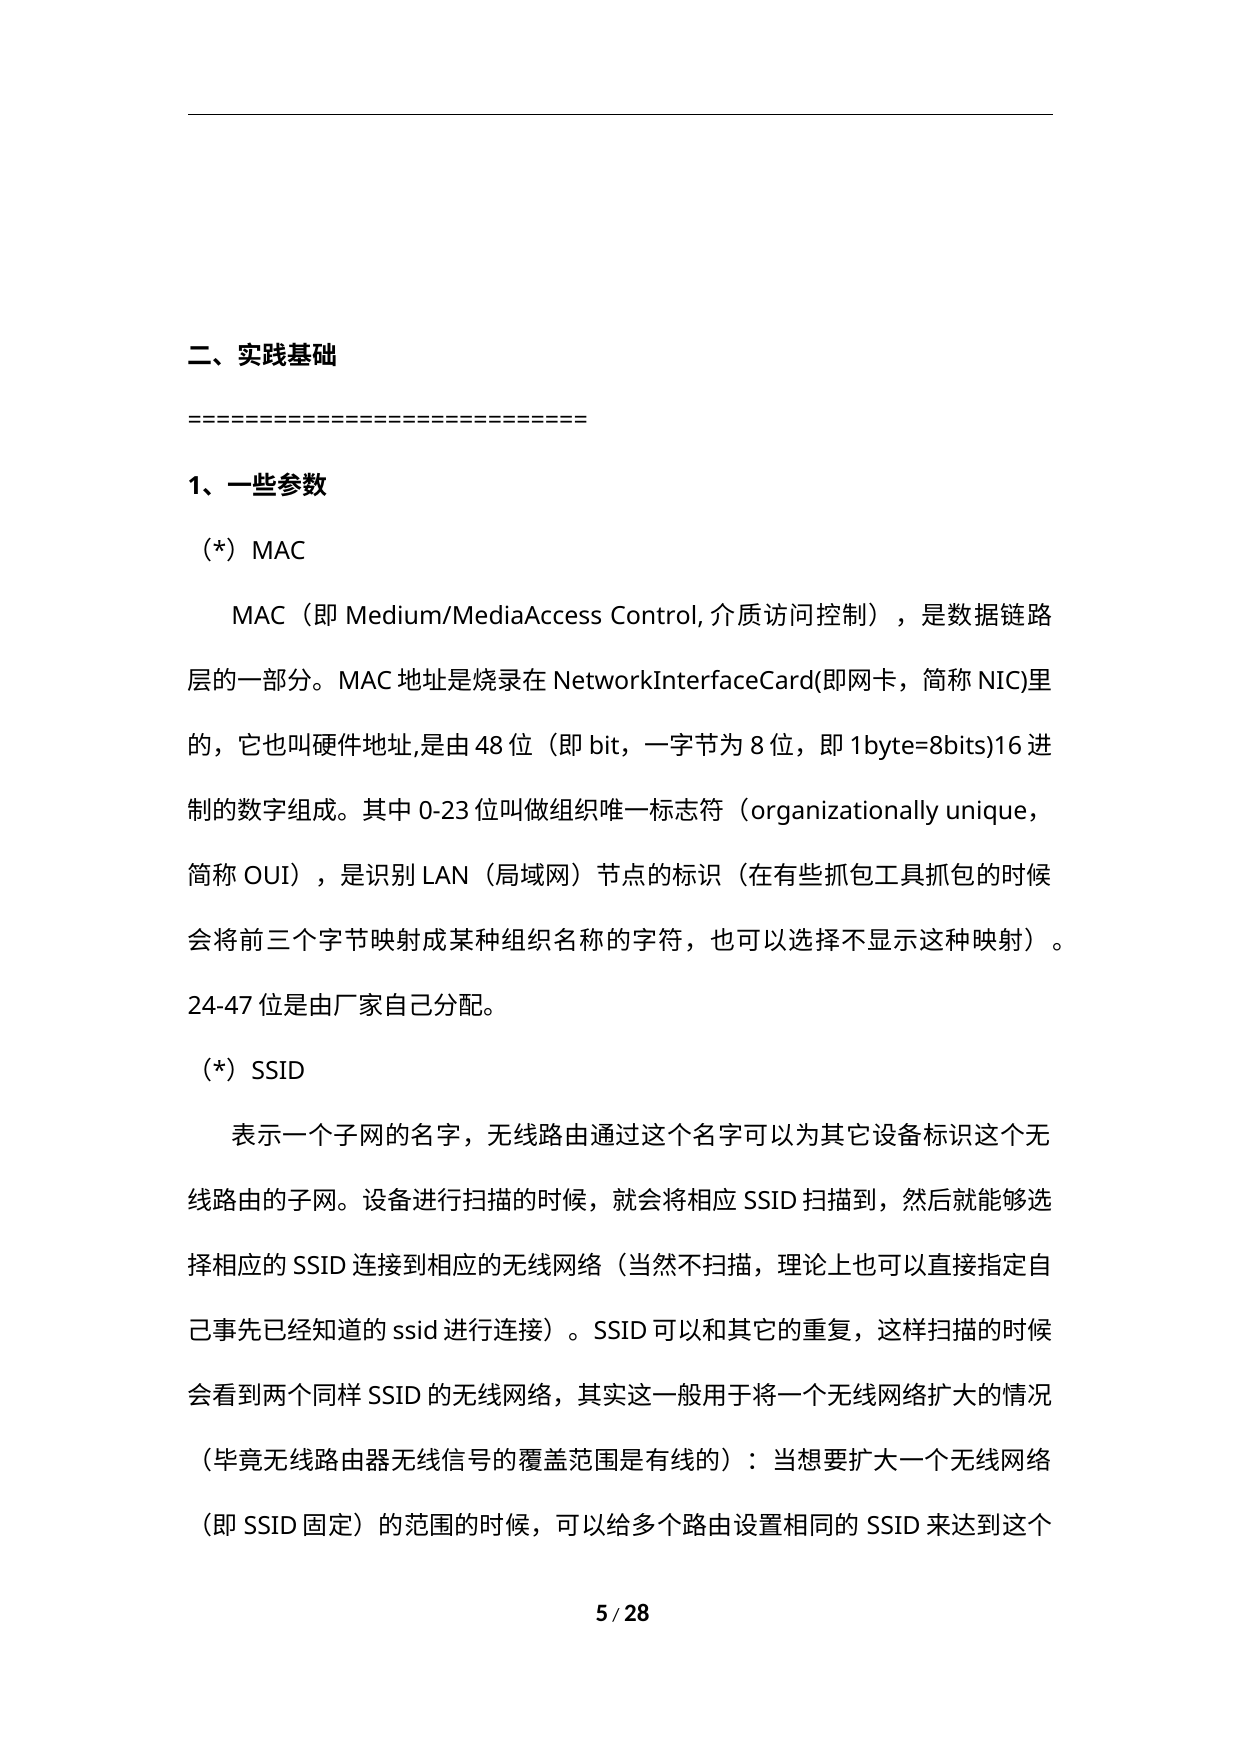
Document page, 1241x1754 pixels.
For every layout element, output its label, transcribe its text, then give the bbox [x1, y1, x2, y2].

text 二、实践基础 [187, 321, 1053, 386]
text （*）MAC [187, 516, 1053, 581]
text （*）SSID [187, 1036, 1053, 1101]
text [187, 1101, 1053, 1556]
text ============================ [187, 386, 1053, 451]
text MAC（即Medium/MediaAccess Control, 介质访问控制），是数据链路层的一部分。MAC地址是烧录在NetworkInterfaceCard(即网卡，简称NIC)里的，它也叫硬件地址,是由48位（即bit，一字节为8位，即1byte=8bits)16进制的数字组成。其中0-23位叫做组织唯一标志符（organizationally unique，简称OUI），是识别LAN（局域网）节点的标识（在有些抓包工具抓包的时候会将前三个字节映射成某种组织名称的字符，也可以选择不显示这种映射）。24-47位是由厂家自己分配。 [187, 581, 1053, 1036]
text 1、一些参数 [187, 451, 1053, 516]
